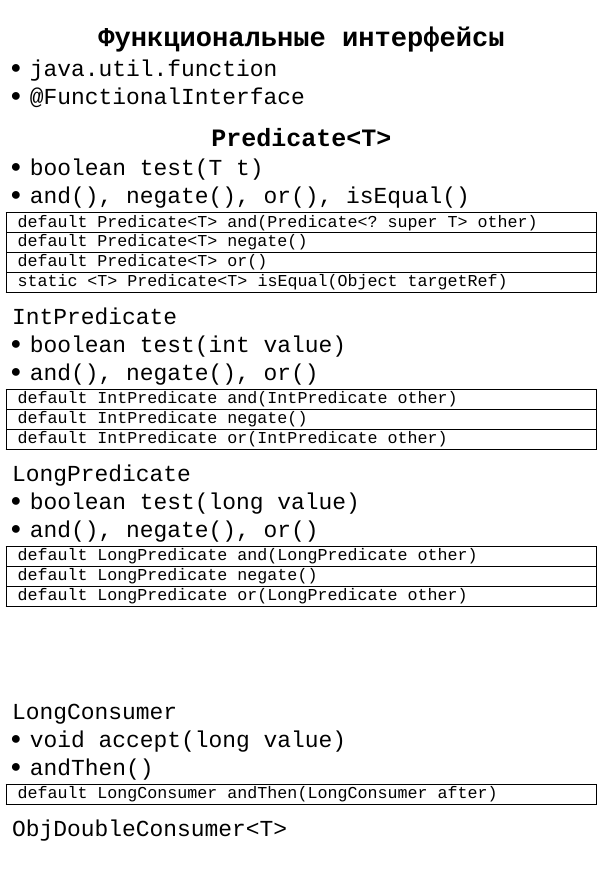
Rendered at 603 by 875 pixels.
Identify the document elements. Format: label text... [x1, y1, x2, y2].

text boolean test(T t) [12, 156, 591, 182]
text and(), negate(), or() [12, 361, 591, 387]
text java.util.function [12, 57, 591, 83]
text IntPredicate [12, 305, 591, 331]
text and(), negate(), or(), isEqual() [12, 184, 591, 210]
table_header default LongConsumer andThen(LongConsumer after) [7, 785, 596, 804]
text @FunctionalInterface [12, 85, 591, 111]
table_cell static <T> Predicate<T> isEqual(Object targetRef) [7, 273, 596, 292]
text ObjDoubleConsumer<T> [12, 817, 591, 843]
text LongConsumer [12, 700, 591, 726]
table_cell default IntPredicate or(IntPredicate other) [7, 430, 596, 449]
text LongPredicate [12, 462, 591, 488]
table_cell default LongPredicate or(LongPredicate other) [7, 587, 596, 606]
text boolean test(int value) [12, 333, 591, 359]
subtitle Функциональные интерфейсы [12, 24, 591, 55]
table_header default LongPredicate and(LongPredicate other) [7, 547, 596, 566]
text andThen() [12, 756, 591, 782]
text boolean test(long value) [12, 490, 591, 516]
text void accept(long value) [12, 728, 591, 754]
table_cell default Predicate<T> or() [7, 253, 596, 272]
text and(), negate(), or() [12, 518, 591, 544]
table_cell default IntPredicate negate() [7, 410, 596, 429]
table_cell default LongPredicate negate() [7, 567, 596, 586]
table_header default Predicate<T> and(Predicate<? super T> other) [7, 213, 596, 232]
table_header default IntPredicate and(IntPredicate other) [7, 390, 596, 409]
subtitle Predicate<T> [12, 126, 591, 154]
table_cell default Predicate<T> negate() [7, 233, 596, 252]
